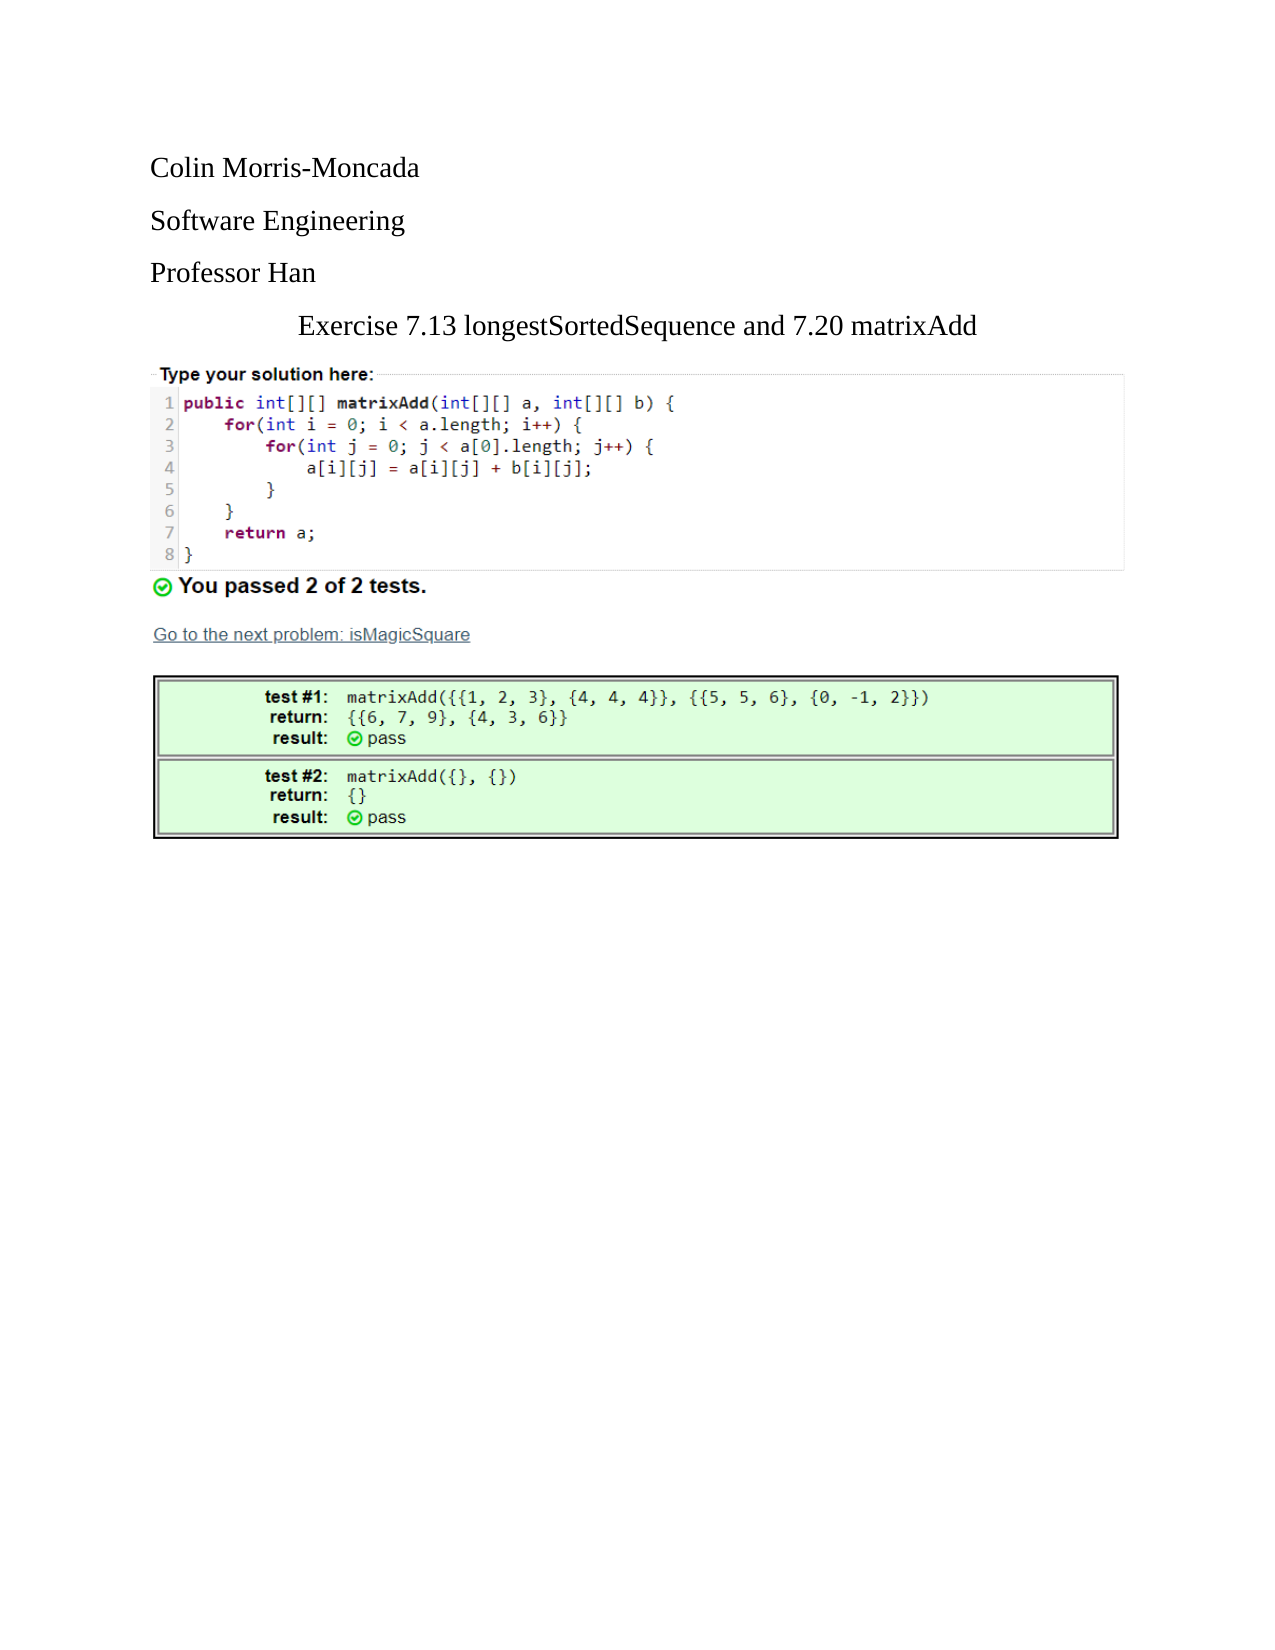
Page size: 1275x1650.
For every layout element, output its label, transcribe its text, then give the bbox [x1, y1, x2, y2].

text Colin Morris-Moncada [150, 150, 1125, 183]
picture [150, 573, 1125, 840]
picture [150, 361, 1125, 572]
text Professor Han [150, 256, 1125, 289]
text Exercise 7.13 longestSortedSequence and 7.20 matrixAdd [150, 308, 1125, 342]
text Software Engineering [150, 203, 1125, 236]
